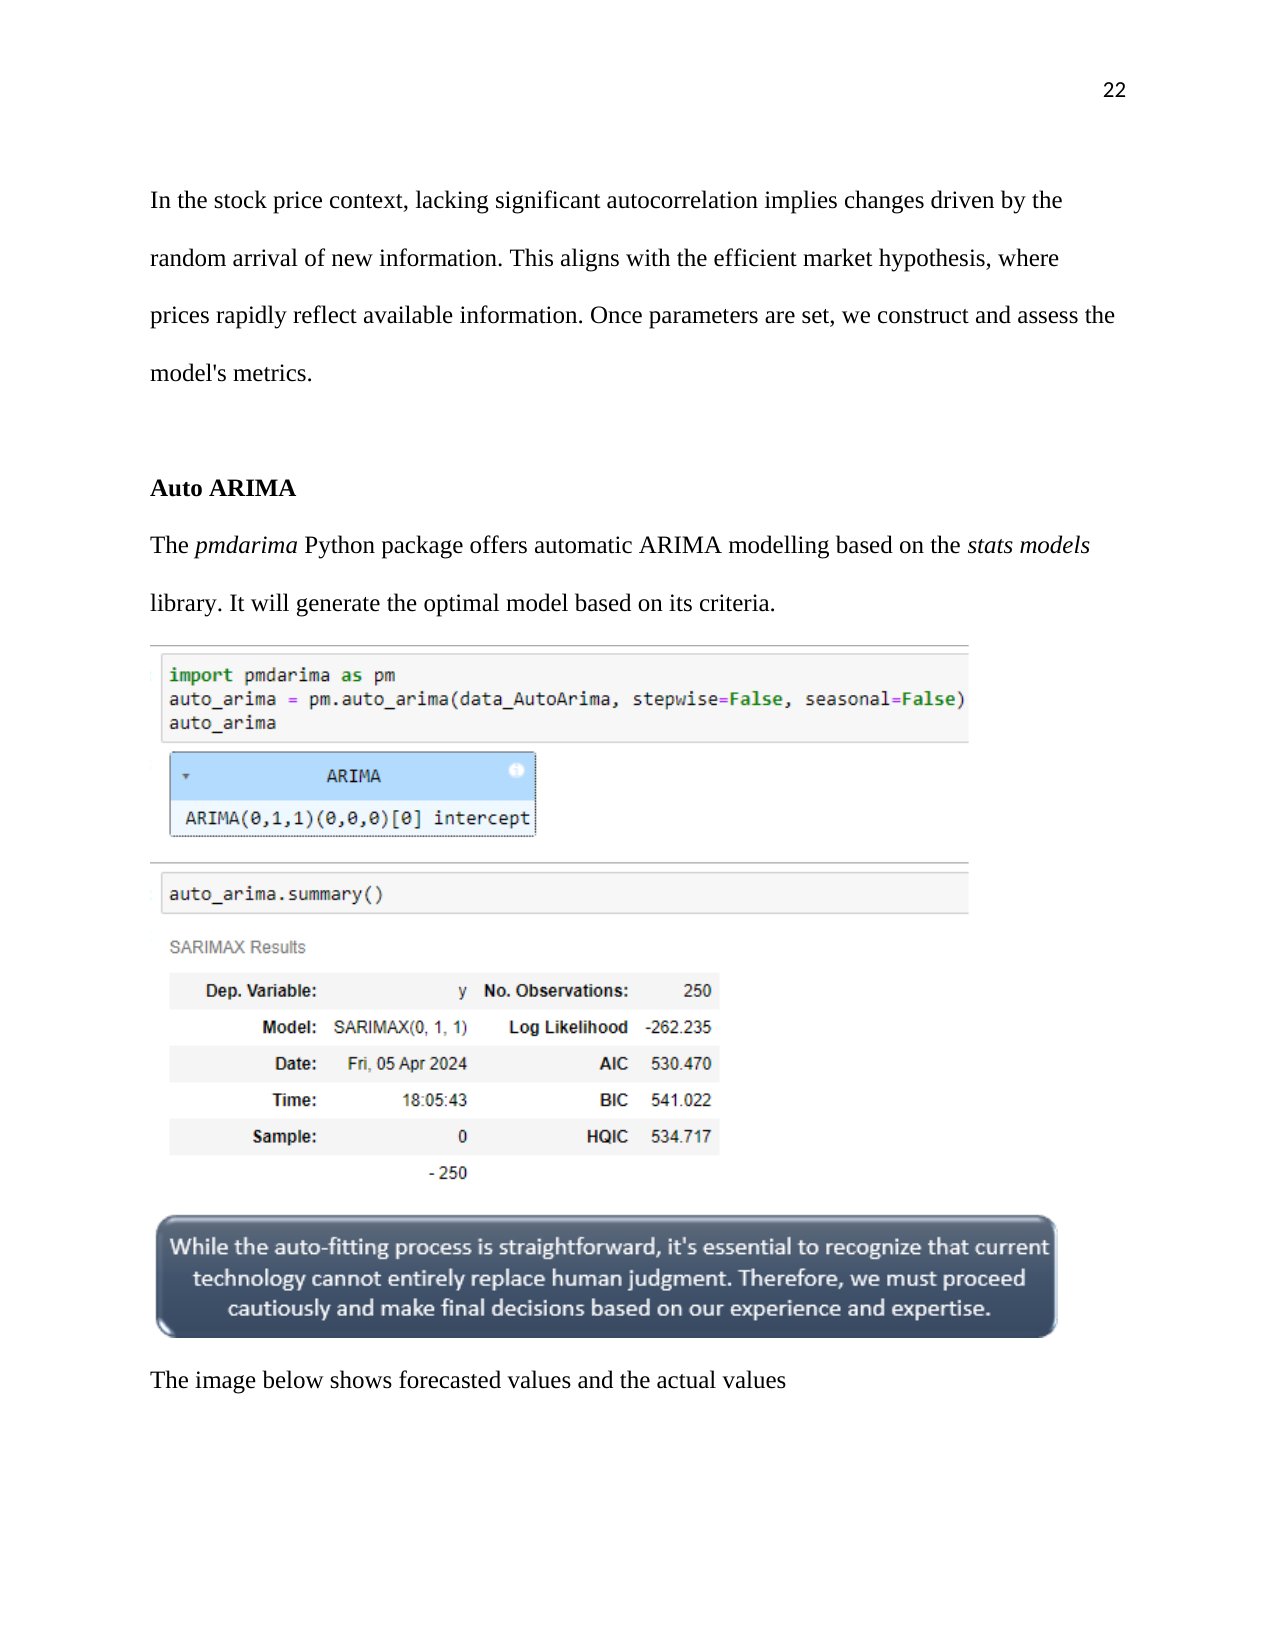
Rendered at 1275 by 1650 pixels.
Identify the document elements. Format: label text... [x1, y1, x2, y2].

subtitle Auto ARIMA [150, 473, 1125, 502]
text The pmdarima Python package offers automatic ARIMA modelling based on the stats models library. It will generate the optimal model based on its criteria. [150, 530, 1125, 617]
text In the stock price context, lacking significant autocorrelation implies changes driven by the random arrival of new information. This aligns with the efficient market hypothesis, where prices rapidly reflect available information. Once parameters are set, we construct and assess the model's metrics. [150, 185, 1125, 387]
text The image below shows forecasted values and the actual values [150, 1365, 1125, 1394]
picture [150, 645, 969, 1182]
picture [150, 1209, 1058, 1338]
